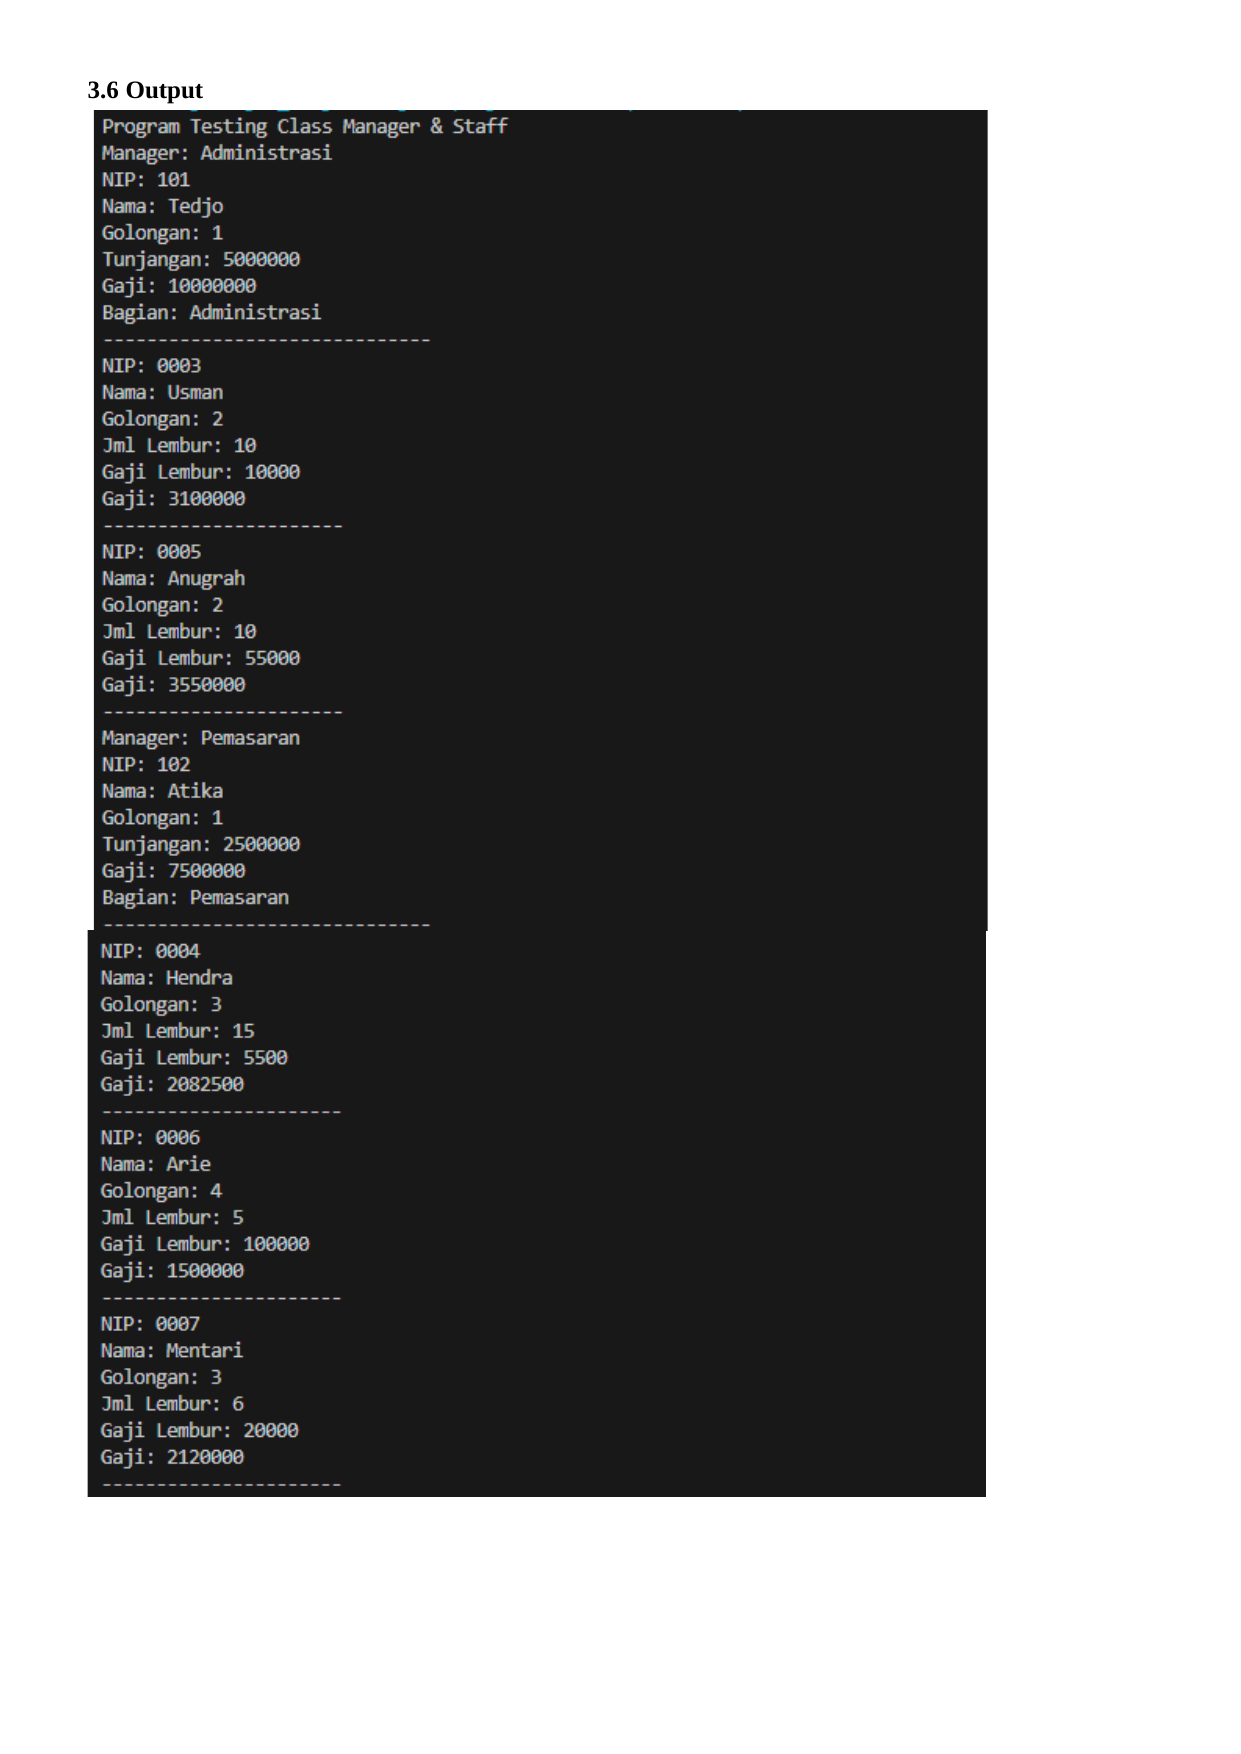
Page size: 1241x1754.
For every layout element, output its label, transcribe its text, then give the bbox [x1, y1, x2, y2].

picture [87, 110, 988, 1497]
list Output [87, 75, 1165, 104]
